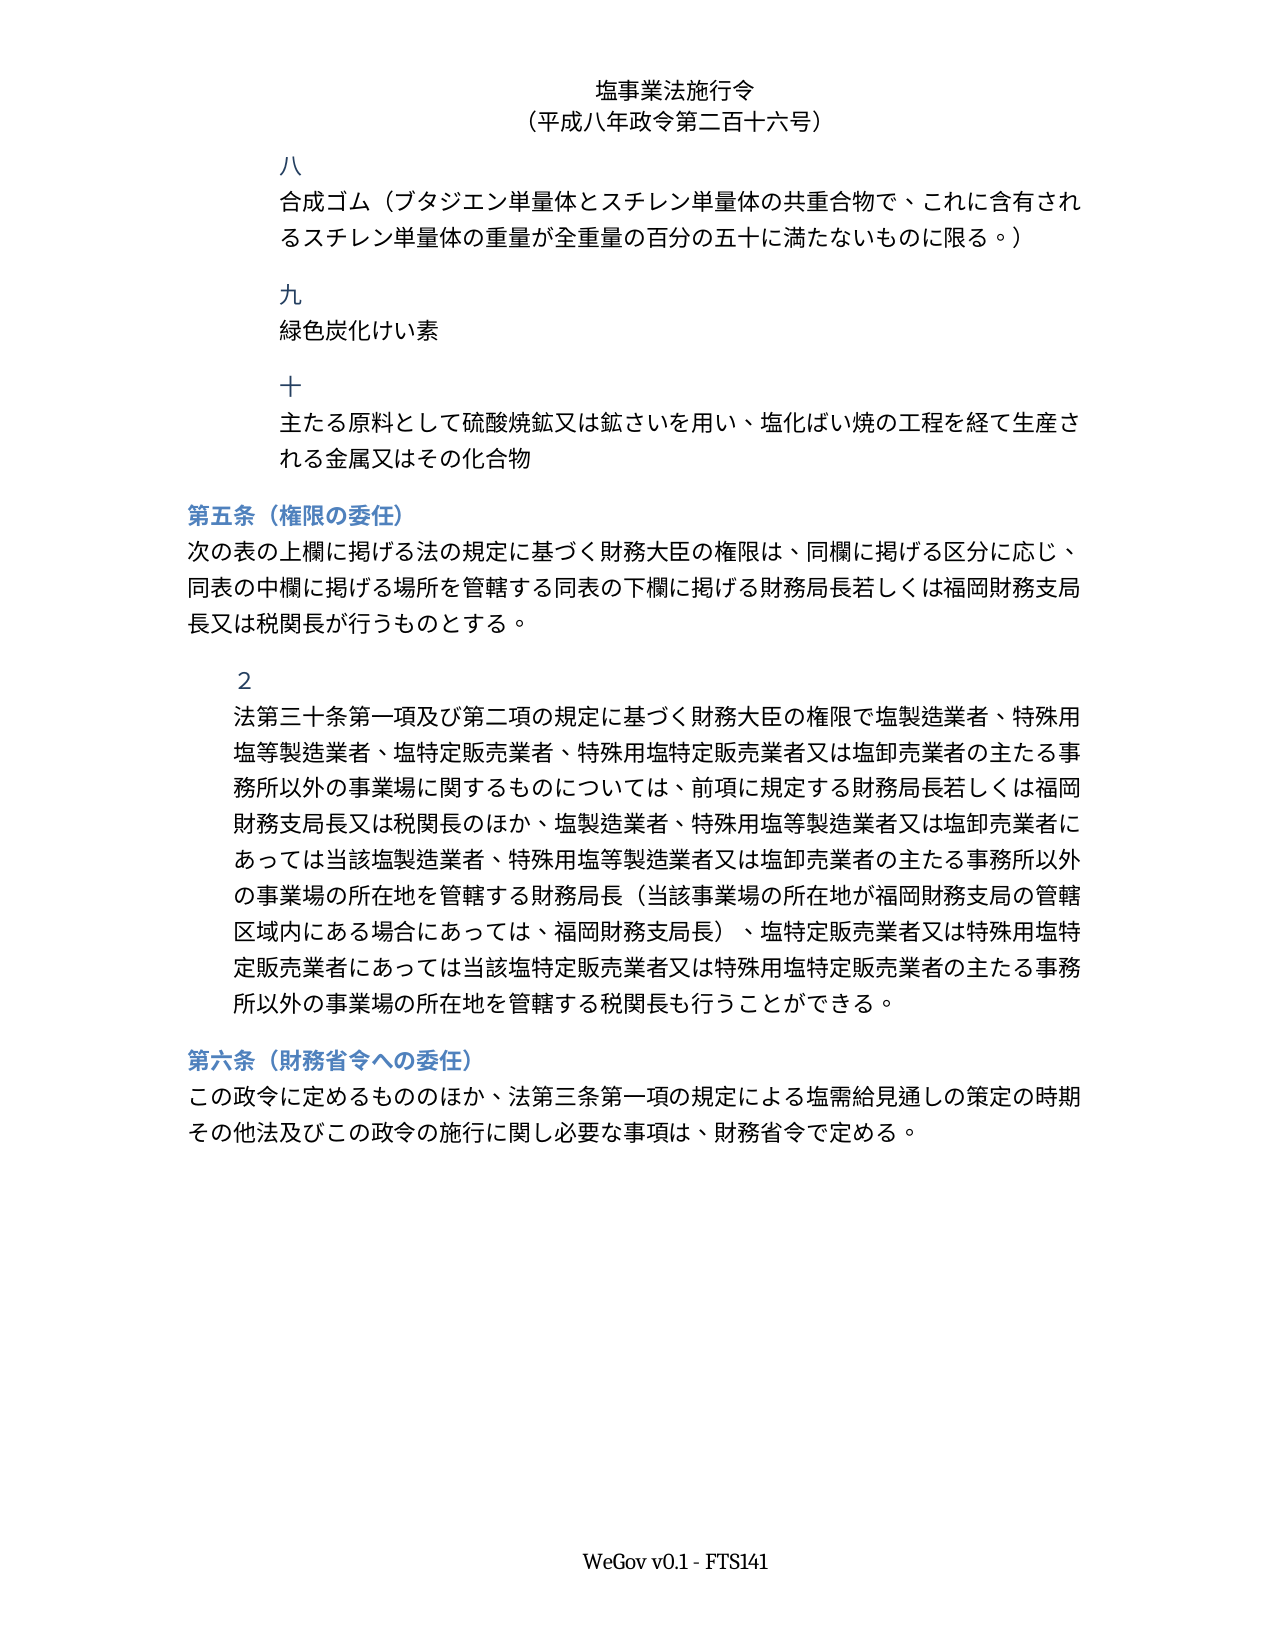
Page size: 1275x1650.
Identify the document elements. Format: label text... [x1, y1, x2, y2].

text 次の表の上欄に掲げる法の規定に基づく財務大臣の権限は、同欄に掲げる区分に応じ、同表の中欄に掲げる場所を管轄する同表の下欄に掲げる財務局長若しくは福岡財務支局長又は税関長が行うものとする。 [187, 536, 1087, 639]
subtitle 第六条（財務省令への委任） [187, 1045, 1087, 1076]
text この政令に定めるもののほか、法第三条第一項の規定による塩需給見通しの策定の時期その他法及びこの政令の施行に関し必要な事項は、財務省令で定める。 [187, 1081, 1087, 1148]
subtitle 九 [279, 279, 1087, 310]
text 主たる原料として硫酸焼鉱又は鉱さいを用い、塩化ばい焼の工程を経て生産される金属又はその化合物 [279, 407, 1087, 474]
subtitle 八 [279, 150, 1087, 181]
subtitle ２ [233, 664, 1087, 696]
text 緑色炭化けい素 [279, 314, 1087, 346]
subtitle 十 [279, 371, 1087, 403]
subtitle 第五条（権限の委任） [187, 500, 1087, 531]
text 合成ゴム（ブタジエン単量体とスチレン単量体の共重合物で、これに含有されるスチレン単量体の重量が全重量の百分の五十に満たないものに限る。） [279, 186, 1087, 253]
text 法第三十条第一項及び第二項の規定に基づく財務大臣の権限で塩製造業者、特殊用塩等製造業者、塩特定販売業者、特殊用塩特定販売業者又は塩卸売業者の主たる事務所以外の事業場に関するものについては、前項に規定する財務局長若しくは福岡財務支局長又は税関長のほか、塩製造業者、特殊用塩等製造業者又は塩卸売業者にあっては当該塩製造業者、特殊用塩等製造業者又は塩卸売業者の主たる事務所以外の事業場の所在地を管轄する財務局長（当該事業場の所在地が福岡財務支局の管轄区域内にある場合にあっては、福岡財務支局長）、塩特定販売業者又は特殊用塩特定販売業者にあっては当該塩特定販売業者又は特殊用塩特定販売業者の主たる事務所以外の事業場の所在地を管轄する税関長も行うことができる。 [233, 701, 1087, 1019]
